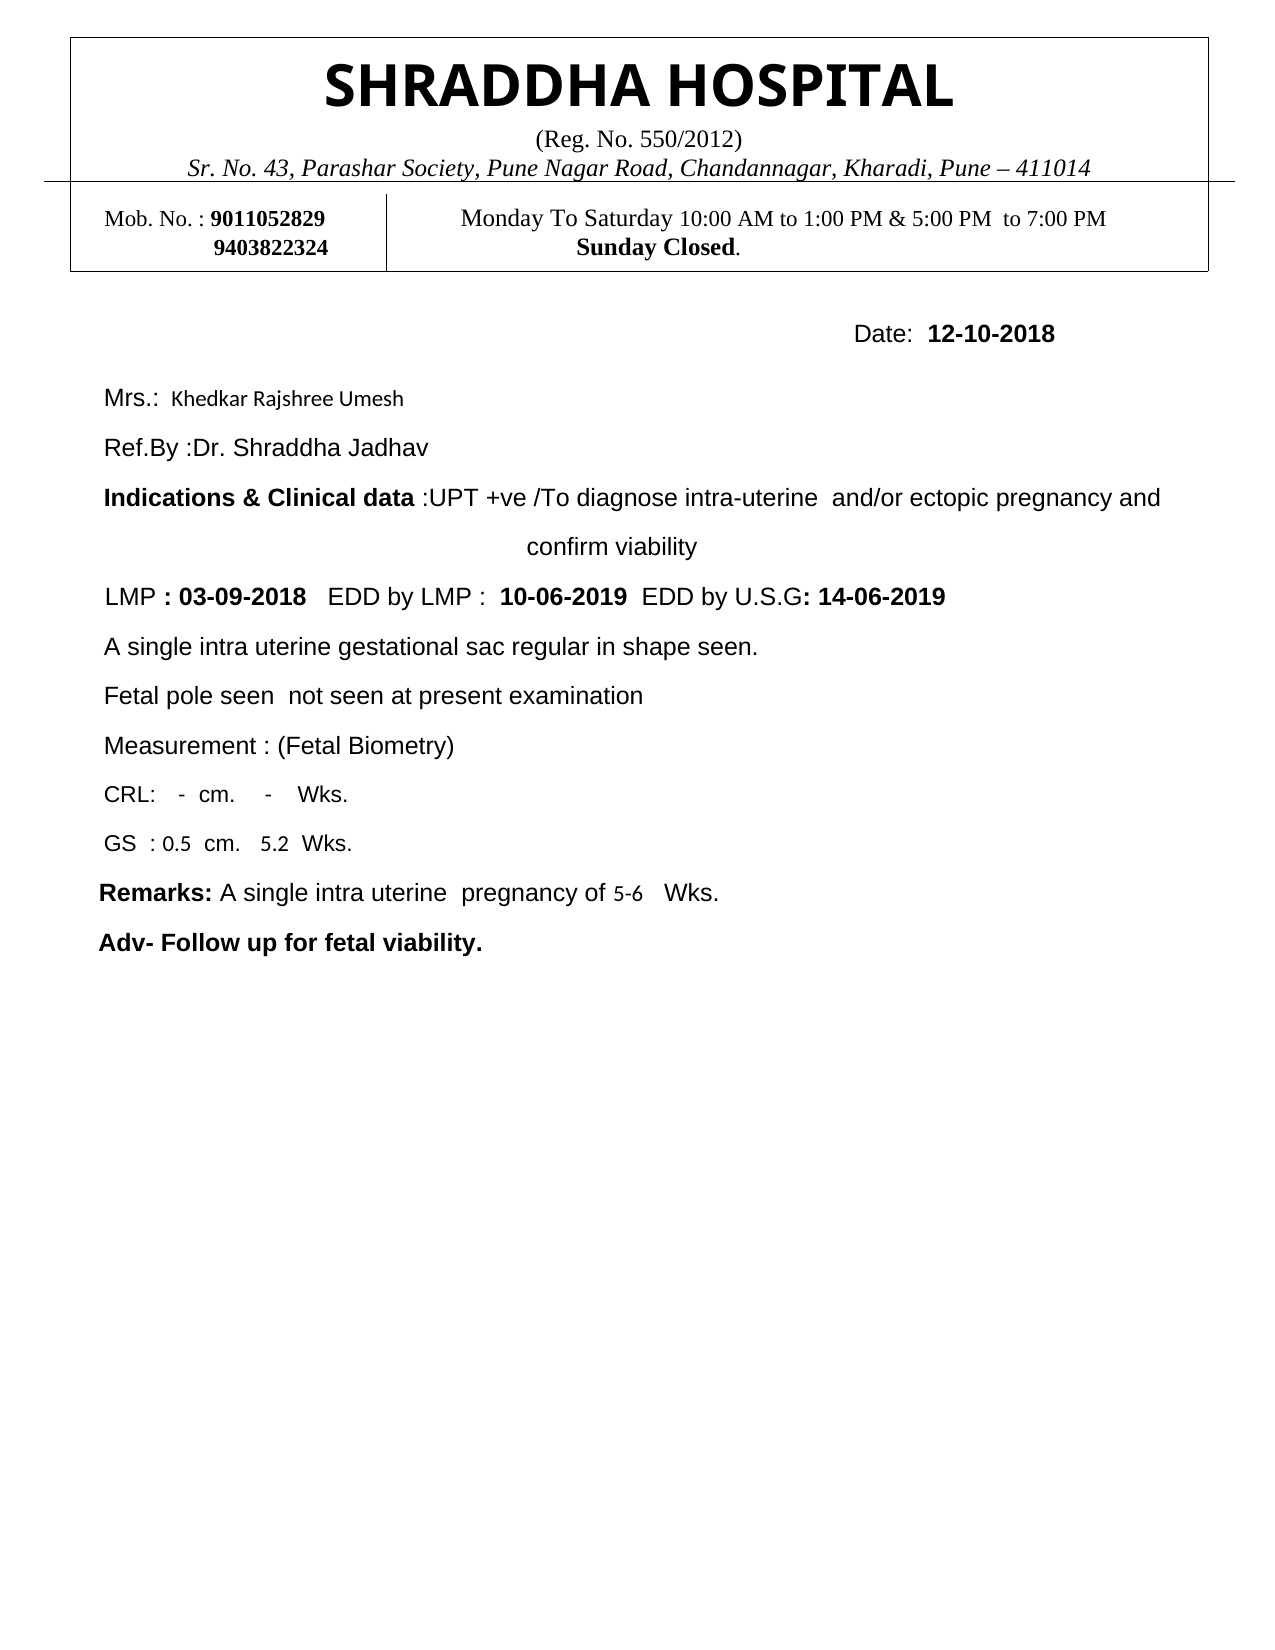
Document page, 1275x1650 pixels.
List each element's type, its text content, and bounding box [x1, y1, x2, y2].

text Remarks: A single intra uterine pregnancy of Wks. [28, 878, 1228, 907]
text Measurement : (Fetal Biometry) [28, 731, 1228, 759]
text confirm viability [10, 532, 1228, 561]
text Date: [835, 319, 1228, 348]
text Adv- Follow up for fetal viability. [28, 928, 1228, 957]
text Mrs.: [10, 383, 1228, 412]
text CRL: cm. Wks. [10, 780, 1228, 808]
text Ref.By :Dr. Shraddha Jadhav [10, 433, 1228, 462]
text Fetal pole seen not seen at present examination [28, 681, 1228, 710]
text LMP : EDD by LMP : EDD by U.S.G: [28, 582, 1228, 611]
text GS : cm. Wks. [28, 829, 1228, 857]
text A single intra uterine gestational sac regular in shape seen. [10, 632, 1228, 660]
text Indications & Clinical data :UPT +ve /To diagnose intra-uterine and/or ectopic pregnancy and [10, 483, 1228, 512]
